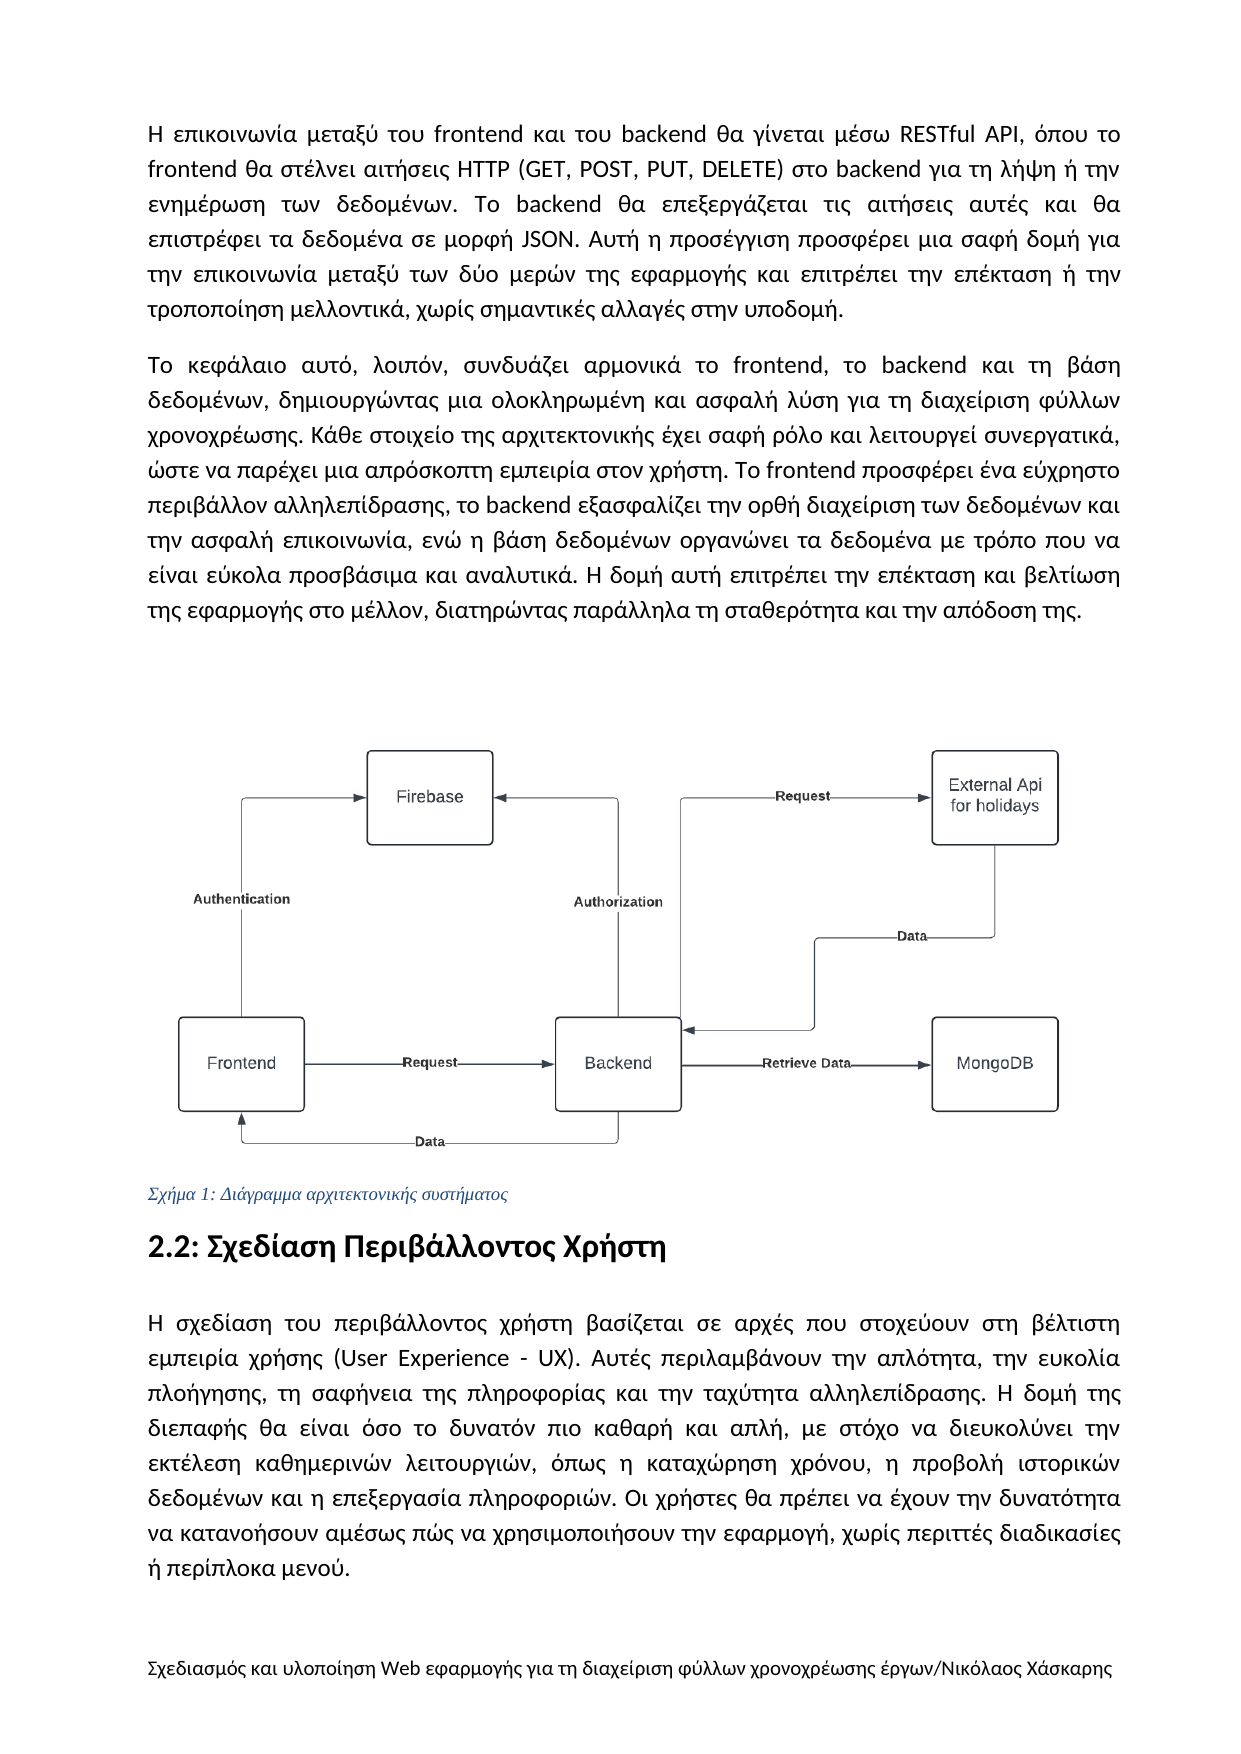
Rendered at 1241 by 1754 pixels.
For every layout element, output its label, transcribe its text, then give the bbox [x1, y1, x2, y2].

picture [147, 719, 1089, 1183]
subtitle 2.2: Σχεδίαση Περιβάλλοντος Χρήστη [148, 1225, 1122, 1266]
text Το κεφάλαιο αυτό, λοιπόν, συνδυάζει αρμονικά το frontend, το backend και τη βάση δεδομένων, δημιουργώντας μια ολοκληρωμένη και ασφαλή λύση για τη διαχείριση φύλλων χρονοχρέωσης. Κάθε στοιχείο της αρχιτεκτονικής έχει σαφή ρόλο και λειτουργεί συνεργατικά, ώστε να παρέχει μια απρόσκοπτη εμπειρία στον χρήστη. Το frontend προσφέρει ένα εύχρηστο περιβάλλον αλληλεπίδρασης, το backend εξασφαλίζει την ορθή διαχείριση των δεδομένων και την ασφαλή επικοινωνία, ενώ η βάση δεδομένων οργανώνει τα δεδομένα με τρόπο που να είναι εύκολα προσβάσιμα και αναλυτικά. Η δομή αυτή επιτρέπει την επέκταση και βελτίωση της εφαρμογής στο μέλλον, διατηρώντας παράλληλα τη σταθερότητα και την απόδοση της. [148, 349, 1122, 624]
text Η επικοινωνία μεταξύ του frontend και του backend θα γίνεται μέσω RESTful API, όπου το frontend θα στέλνει αιτήσεις HTTP (GET, POST, PUT, DELETE) στο backend για τη λήψη ή την ενημέρωση των δεδομένων. Το backend θα επεξεργάζεται τις αιτήσεις αυτές και θα επιστρέφει τα δεδομένα σε μορφή JSON. Αυτή η προσέγγιση προσφέρει μια σαφή δομή για την επικοινωνία μεταξύ των δύο μερών της εφαρμογής και επιτρέπει την επέκταση ή την τροποποίηση μελλοντικά, χωρίς σημαντικές αλλαγές στην υποδομή. [148, 118, 1122, 324]
text Η σχεδίαση του περιβάλλοντος χρήστη βασίζεται σε αρχές που στοχεύουν στη βέλτιστη εμπειρία χρήσης (User Experience - UX). Αυτές περιλαμβάνουν την απλότητα, την ευκολία πλοήγησης, τη σαφήνεια της πληροφορίας και την ταχύτητα αλληλεπίδρασης. Η δομή της διεπαφής θα είναι όσο το δυνατόν πιο καθαρή και απλή, με στόχο να διευκολύνει την εκτέλεση καθημερινών λειτουργιών, όπως η καταχώρηση χρόνου, η προβολή ιστορικών δεδομένων και η επεξεργασία πληροφοριών. Οι χρήστες θα πρέπει να έχουν την δυνατότητα να κατανοήσουν αμέσως πώς να χρησιμοποιήσουν την εφαρμογή, χωρίς περιττές διαδικασίες ή περίπλοκα μενού. [148, 1307, 1122, 1583]
